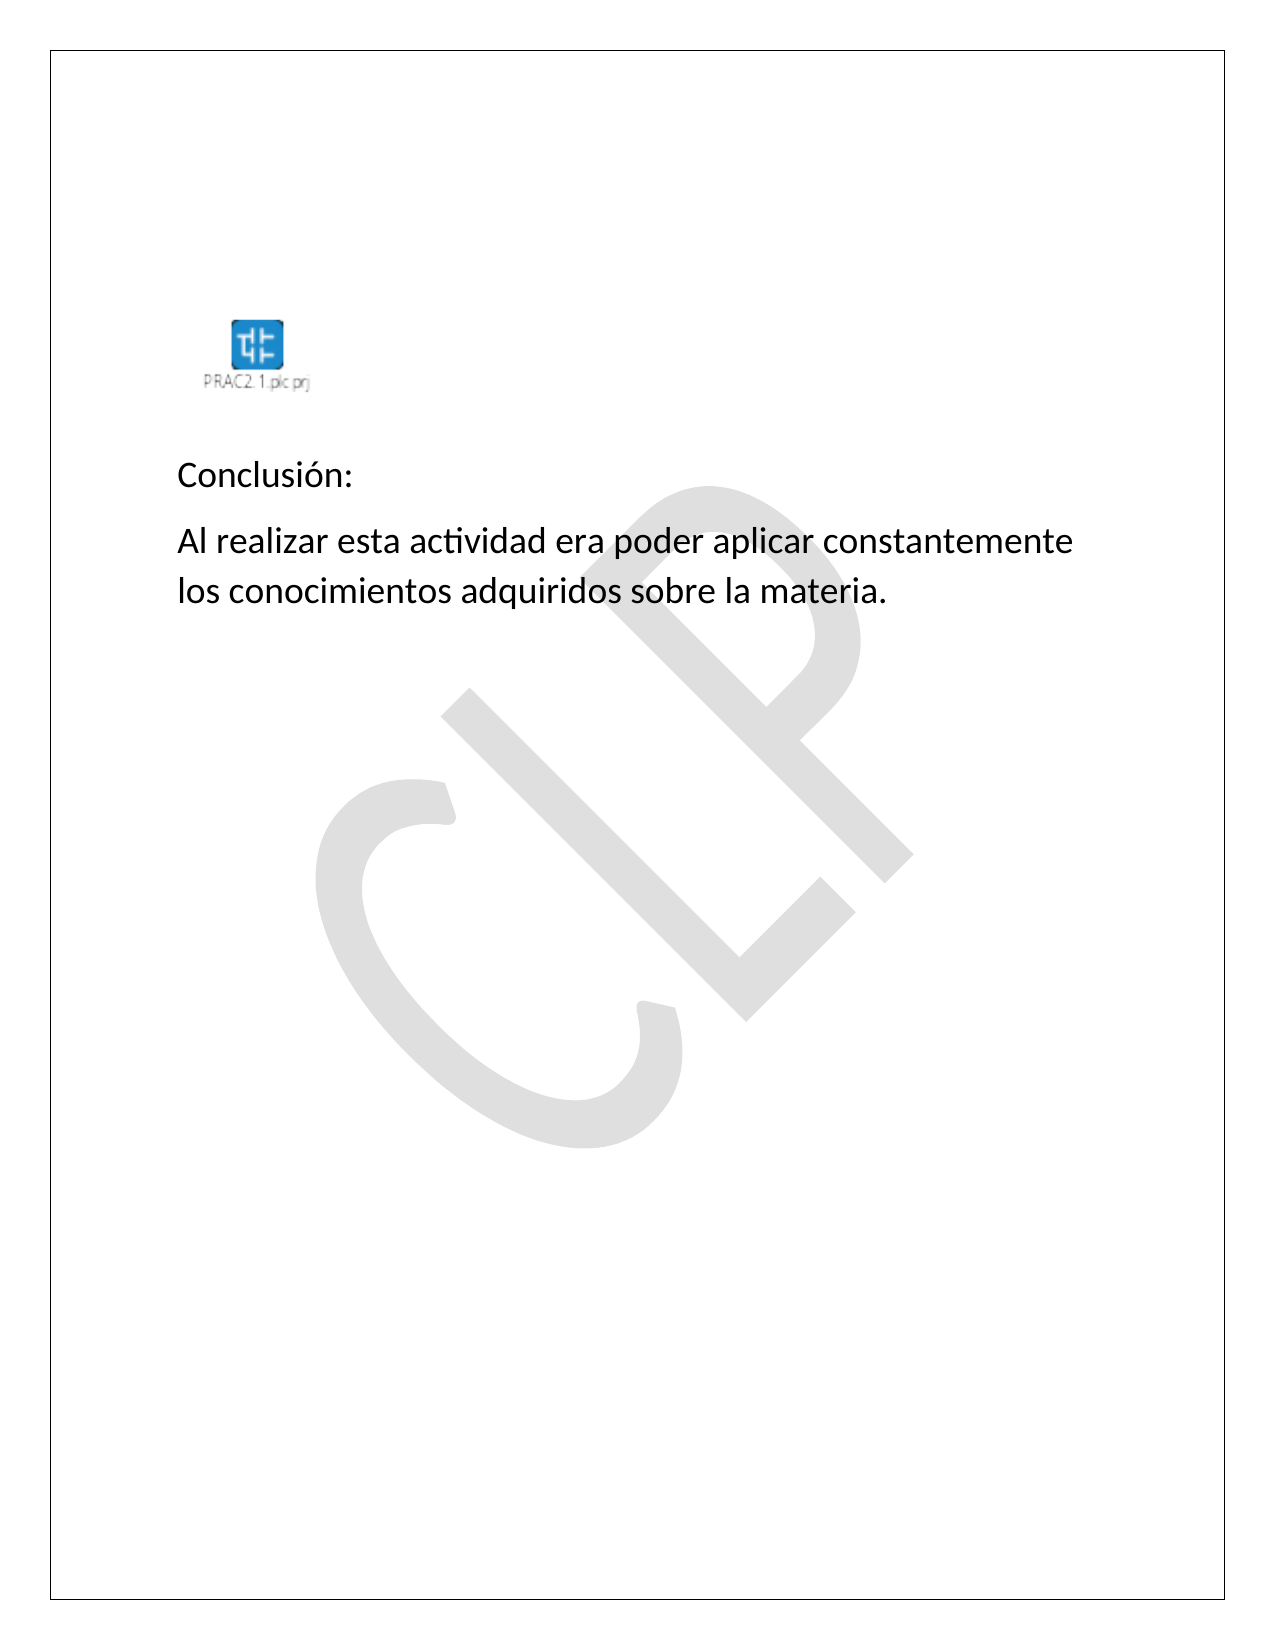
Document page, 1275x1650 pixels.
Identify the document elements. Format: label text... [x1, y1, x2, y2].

text Conclusión: [177, 451, 1098, 497]
text Al realizar esta actividad era poder aplicar constantemente los conocimientos adquiridos sobre la materia. [177, 517, 1098, 613]
